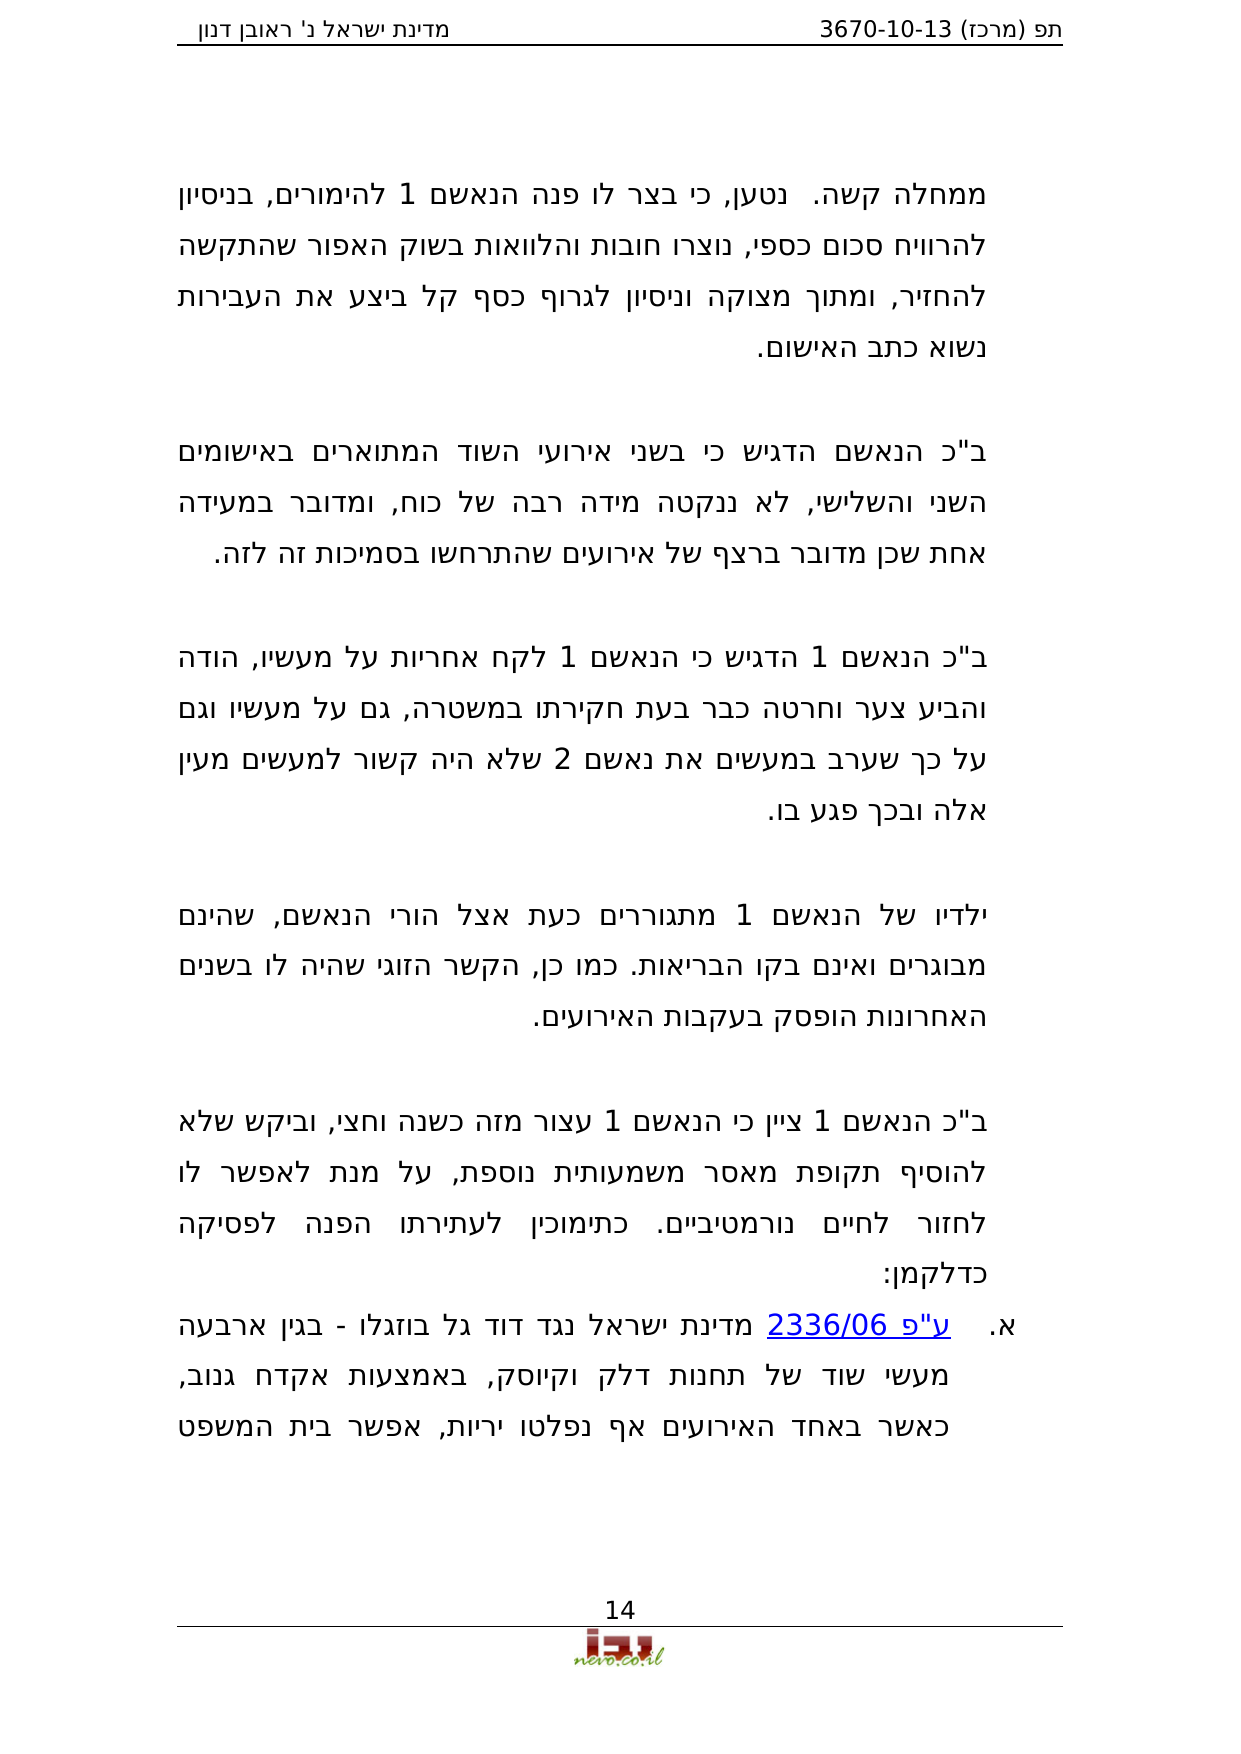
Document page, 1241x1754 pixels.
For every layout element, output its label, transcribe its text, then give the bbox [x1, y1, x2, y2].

picture [574, 1628, 666, 1667]
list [177, 1308, 988, 1444]
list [177, 177, 1026, 364]
list ב"כ הנאשם 1 הדגיש כי הנאשם 1 לקח אחריות על מעשיו, הודה והביע צער וחרטה כבר בעת חקירתו במשטרה, גם על מעשיו וגם על כך שערב במעשים את נאשם 2 שלא היה קשור למעשים מעין אלה ובכך פגע בו. [177, 641, 988, 827]
list ילדיו של הנאשם 1 מתגוררים כעת אצל הורי הנאשם, שהינם מבוגרים ואינם בקו הבריאות. כמו כן, הקשר הזוגי שהיה לו בשנים האחרונות הופסק בעקבות האירועים. [177, 898, 988, 1034]
list ב"כ הנאשם הדגיש כי בשני אירועי השוד המתוארים באישומים השני והשלישי, לא ננקטה מידה רבה של כוח, ומדובר במעידה אחת שכן מדובר ברצף של אירועים שהתרחשו בסמיכות זה לזה. [177, 434, 988, 570]
list ב"כ הנאשם 1 ציין כי הנאשם 1 עצור מזה כשנה וחצי, וביקש שלא להוסיף תקופת מאסר משמעותית נוספת, על מנת לאפשר לו לחזור לחיים נורמטיביים. כתימוכין לעתירתו הפנה לפסיקה כדלקמן: [177, 1104, 988, 1291]
